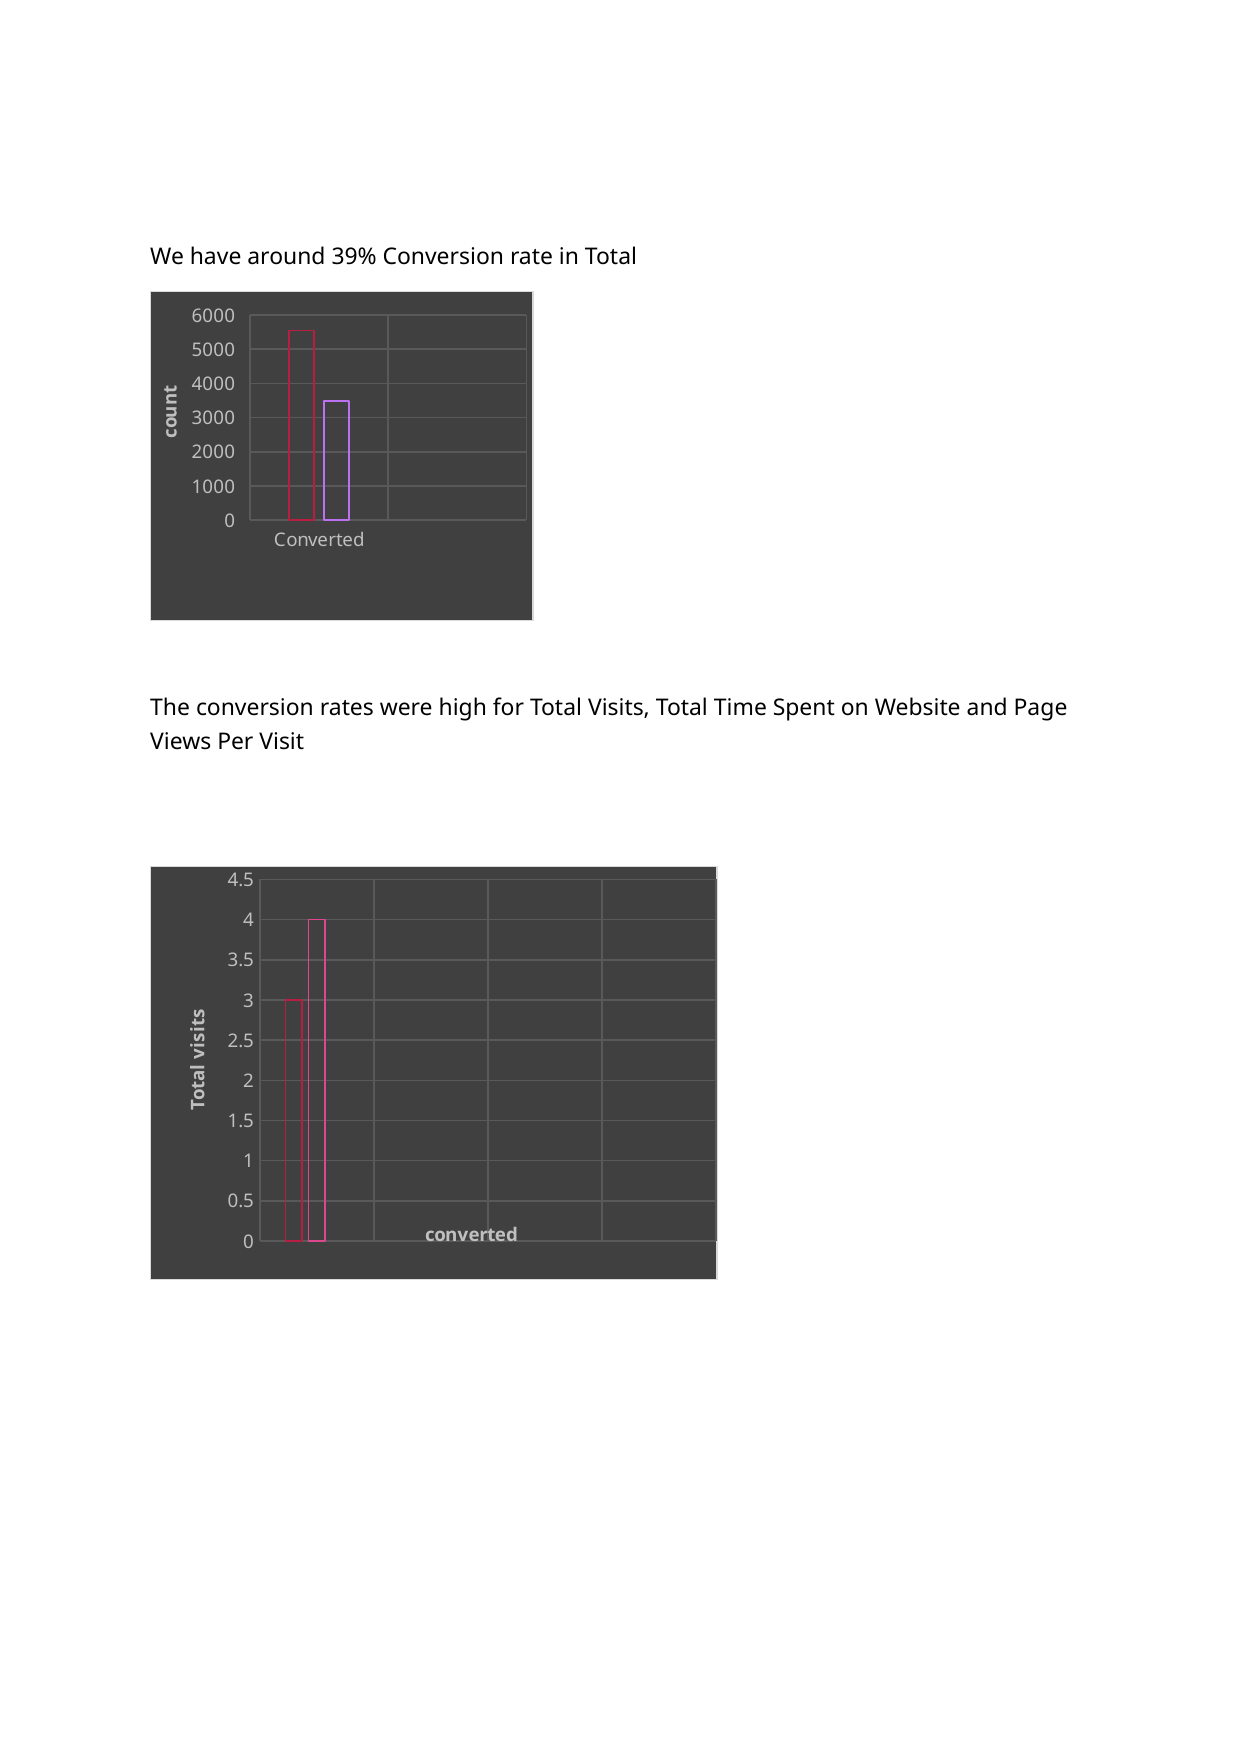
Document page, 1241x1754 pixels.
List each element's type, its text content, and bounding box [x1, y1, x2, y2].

text We have around 39% Conversion rate in Total [150, 240, 1090, 271]
text The conversion rates were high for Total Visits, Total Time Spent on Website and Page Views Per Visit [150, 691, 1090, 756]
